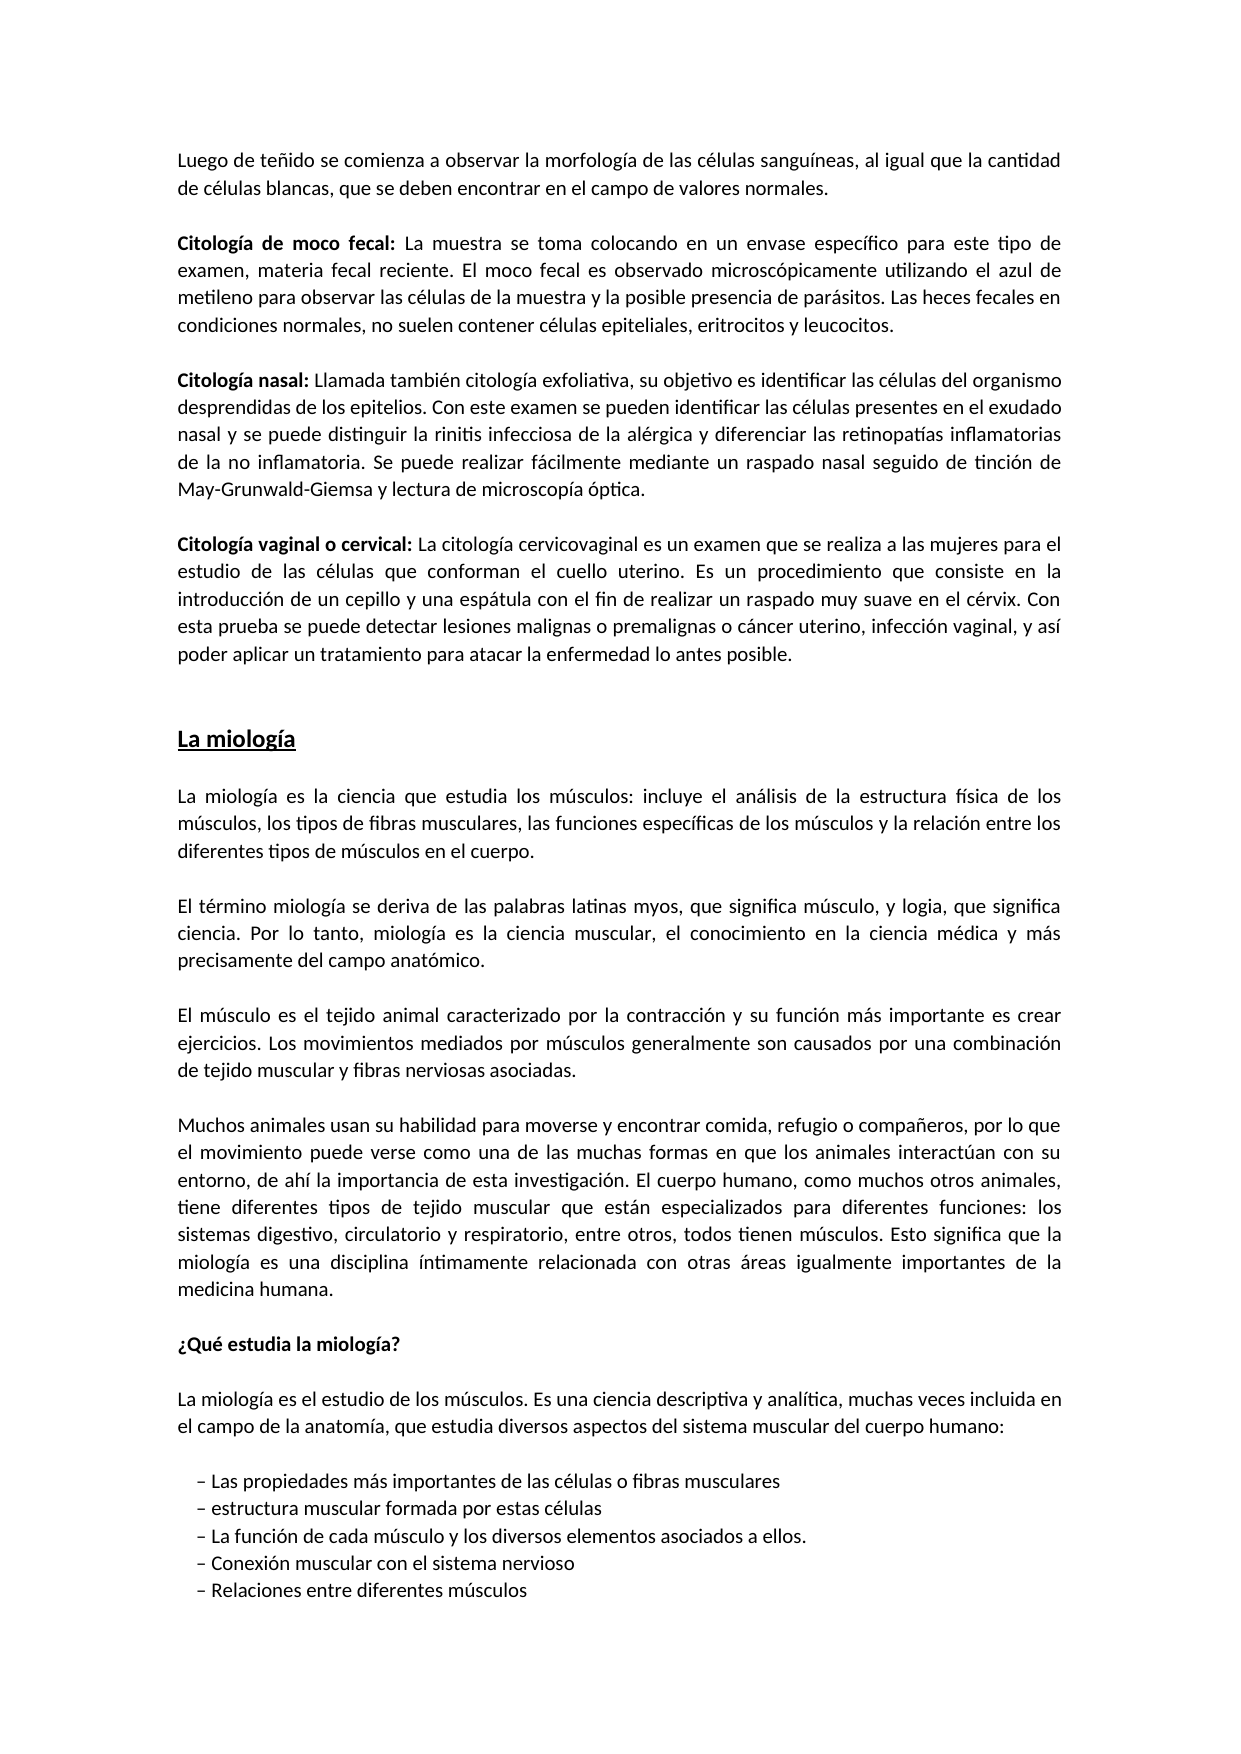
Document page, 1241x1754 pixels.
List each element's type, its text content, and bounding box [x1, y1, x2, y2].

text – estructura muscular formada por estas células [177, 1496, 1063, 1521]
text Muchos animales usan su habilidad para moverse y encontrar comida, refugio o compañeros, por lo que el movimiento puede verse como una de las muchas formas en que los animales interactúan con su entorno, de ahí la importancia de esta investigación. El cuerpo humano, como muchos otros animales, tiene diferentes tipos de tejido muscular que están especializados para diferentes funciones: los sistemas digestivo, circulatorio y respiratorio, entre otros, todos tienen músculos. Esto significa que la miología es una disciplina íntimamente relacionada con otras áreas igualmente importantes de la medicina humana. [177, 1112, 1063, 1302]
text ¿Qué estudia la miología? [177, 1331, 1063, 1357]
text – La función de cada músculo y los diversos elementos asociados a ellos. [177, 1523, 1063, 1548]
text La miología [177, 723, 1063, 753]
text La miología es el estudio de los músculos. Es una ciencia descriptiva y analítica, muchas veces incluida en el campo de la anatomía, que estudia diversos aspectos del sistema muscular del cuerpo humano: [177, 1386, 1063, 1439]
text El término miología se deriva de las palabras latinas myos, que significa músculo, y logia, que significa ciencia. Por lo tanto, miología es la ciencia muscular, el conocimiento en la ciencia médica y más precisamente del campo anatómico. [177, 893, 1063, 973]
text Citología vaginal o cervical: La citología cervicovaginal es un examen que se realiza a las mujeres para el estudio de las células que conforman el cuello uterino. Es un procedimiento que consiste en la introducción de un cepillo y una espátula con el fin de realizar un raspado muy suave en el cérvix. Con esta prueba se puede detectar lesiones malignas o premalignas o cáncer uterino, infección vaginal, y así poder aplicar un tratamiento para atacar la enfermedad lo antes posible. [177, 531, 1063, 666]
text Luego de teñido se comienza a observar la morfología de las células sanguíneas, al igual que la cantidad de células blancas, que se deben encontrar en el campo de valores normales. [177, 148, 1063, 200]
text El músculo es el tejido animal caracterizado por la contracción y su función más importante es crear ejercicios. Los movimientos mediados por músculos generalmente son causados por una combinación de tejido muscular y fibras nerviosas asociadas. [177, 1002, 1063, 1083]
text – Conexión muscular con el sistema nervioso [177, 1550, 1063, 1576]
text Citología nasal: Llamada también citología exfoliativa, su objetivo es identificar las células del organismo desprendidas de los epitelios. Con este examen se pueden identificar las células presentes en el exudado nasal y se puede distinguir la rinitis infecciosa de la alérgica y diferenciar las retinopatías inflamatorias de la no inflamatoria. Se puede realizar fácilmente mediante un raspado nasal seguido de tinción de May-Grunwald-Giemsa y lectura de microscopía óptica. [177, 367, 1063, 502]
text La miología es la ciencia que estudia los músculos: incluye el análisis de la estructura física de los músculos, los tipos de fibras musculares, las funciones específicas de los músculos y la relación entre los diferentes tipos de músculos en el cuerpo. [177, 783, 1063, 863]
text Citología de moco fecal: La muestra se toma colocando en un envase específico para este tipo de examen, materia fecal reciente. El moco fecal es observado microscópicamente utilizando el azul de metileno para observar las células de la muestra y la posible presencia de parásitos. Las heces fecales en condiciones normales, no suelen contener células epiteliales, eritrocitos y leucocitos. [177, 230, 1063, 337]
text – Relaciones entre diferentes músculos [177, 1578, 1063, 1603]
text – Las propiedades más importantes de las células o fibras musculares [177, 1468, 1063, 1493]
